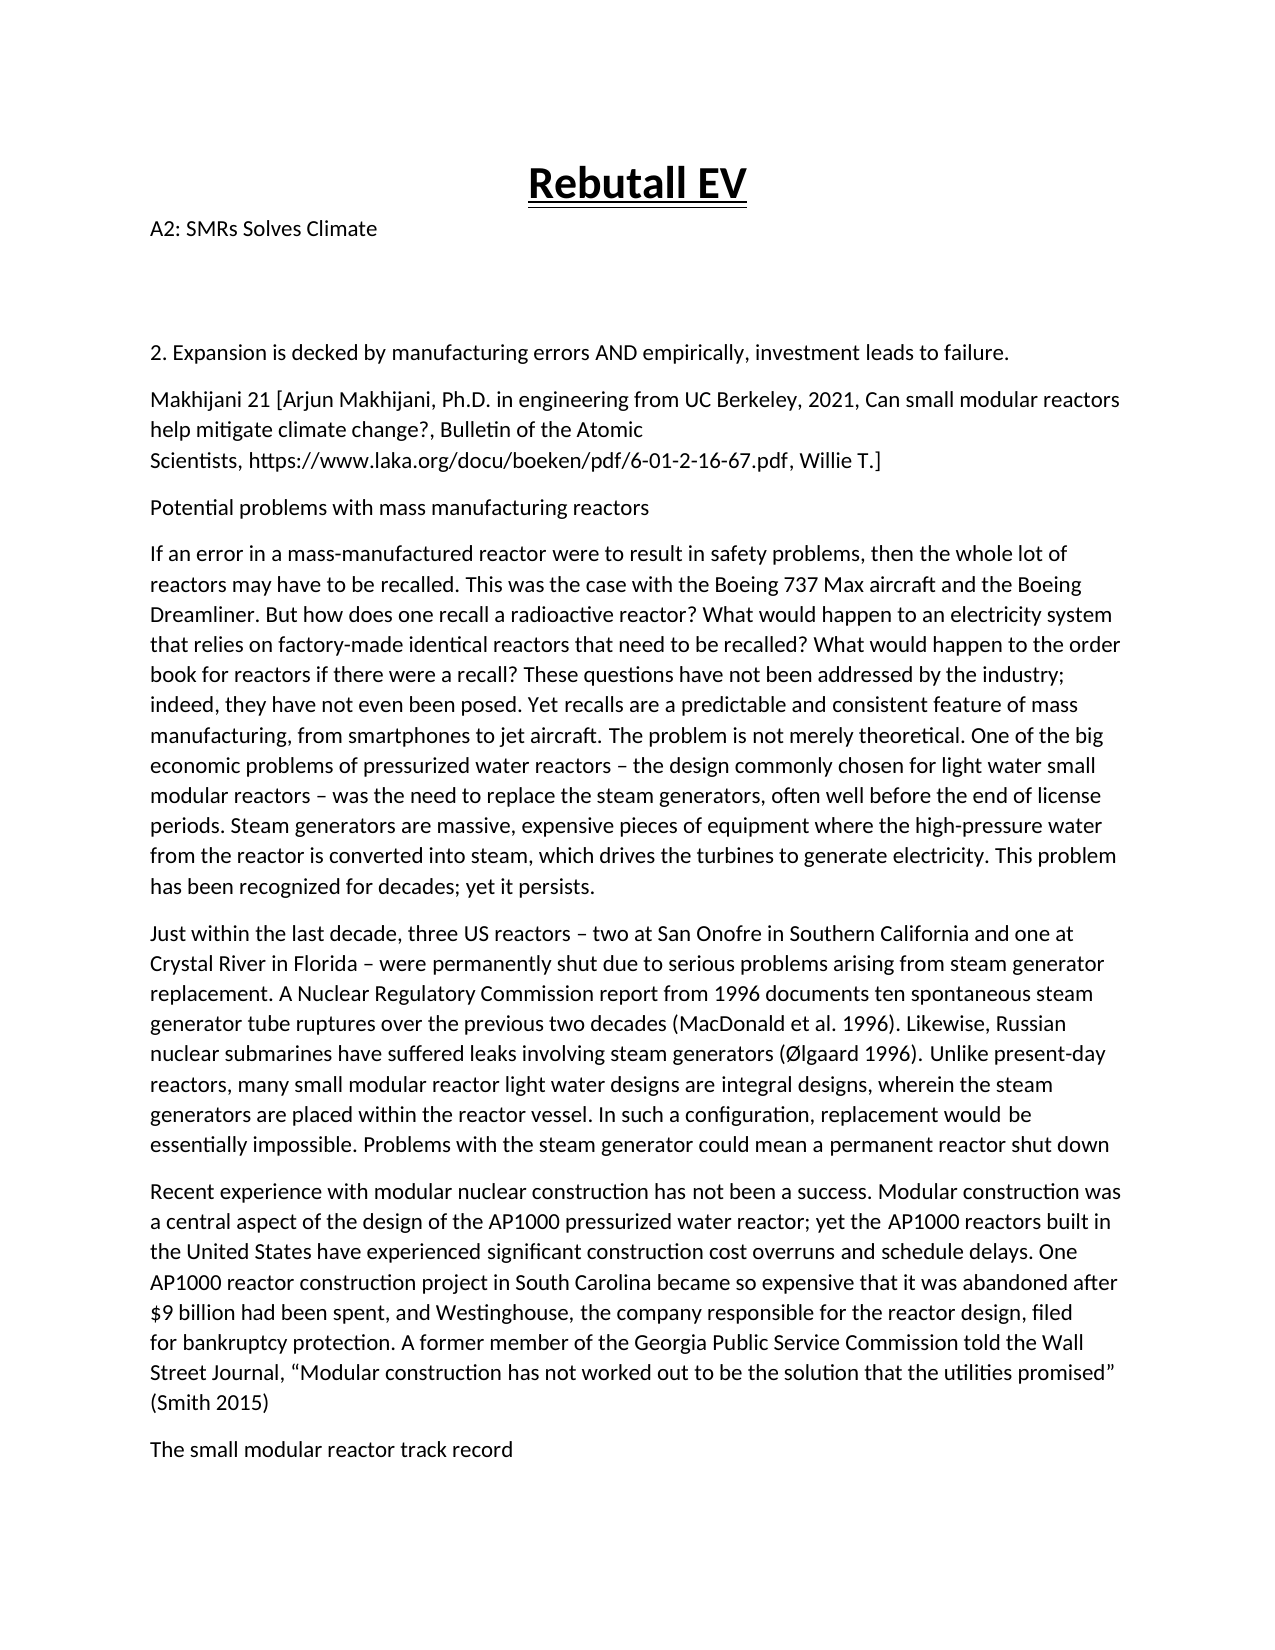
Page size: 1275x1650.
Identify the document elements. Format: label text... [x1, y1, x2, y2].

subtitle Rebutall EV [150, 154, 1125, 210]
text A2: SMRs Solves Climate [150, 214, 1125, 242]
text Makhijani 21 [Arjun Makhijani, Ph.D. in engineering from UC Berkeley, 2021, Can small modular reactors help mitigate climate change?, Bulletin of the Atomic Scientists, https://www.laka.org/docu/boeken/pdf/6-01-2-16-67.pdf, Willie T.] [150, 385, 1125, 474]
text 2. Expansion is decked by manufacturing errors AND empirically, investment leads to failure. [150, 338, 1125, 366]
text If an error in a mass-manufactured reactor were to result in safety problems, then the whole lot of reactors may have to be recalled. This was the case with the Boeing 737 Max aircraft and the Boeing Dreamliner. But how does one recall a radioactive reactor? What would happen to an electricity system that relies on factory-made identical reactors that need to be recalled? What would happen to the order book for reactors if there were a recall? These questions have not been addressed by the industry; indeed, they have not even been posed. Yet recalls are a predictable and consistent feature of mass manufacturing, from smartphones to jet aircraft. The problem is not merely theoretical. One of the big economic problems of pressurized water reactors – the design commonly chosen for light water small modular reactors – was the need to replace the steam generators, often well before the end of license periods. Steam generators are massive, expensive pieces of equipment where the high-pressure water from the reactor is converted into steam, which drives the turbines to generate electricity. This problem has been recognized for decades; yet it persists. [150, 539, 1125, 900]
text Potential problems with mass manufacturing reactors [150, 493, 1125, 521]
text Recent experience with modular nuclear construction has not been a success. Modular construction was a central aspect of the design of the AP1000 pressurized water reactor; yet the AP1000 reactors built in the United States have experienced significant construction cost overruns and schedule delays. One AP1000 reactor construction project in South Carolina became so expensive that it was abandoned after $9 billion had been spent, and Westinghouse, the company responsible for the reactor design, filed for bankruptcy protection. A former member of the Georgia Public Service Commission told the Wall Street Journal, “Modular construction has not worked out to be the solution that the utilities promised” (Smith 2015) [150, 1177, 1125, 1416]
text Just within the last decade, three US reactors – two at San Onofre in Southern California and one at Crystal River in Florida – were permanently shut due to serious problems arising from steam generator replacement. A Nuclear Regulatory Commission report from 1996 documents ten spontaneous steam generator tube ruptures over the previous two decades (MacDonald et al. 1996). Likewise, Russian nuclear submarines have suffered leaks involving steam generators (Ølgaard 1996). Unlike present-day reactors, many small modular reactor light water designs are integral designs, wherein the steam generators are placed within the reactor vessel. In such a configuration, replacement would be essentially impossible. Problems with the steam generator could mean a permanent reactor shut down [150, 919, 1125, 1158]
text The small modular reactor track record [150, 1435, 1125, 1463]
